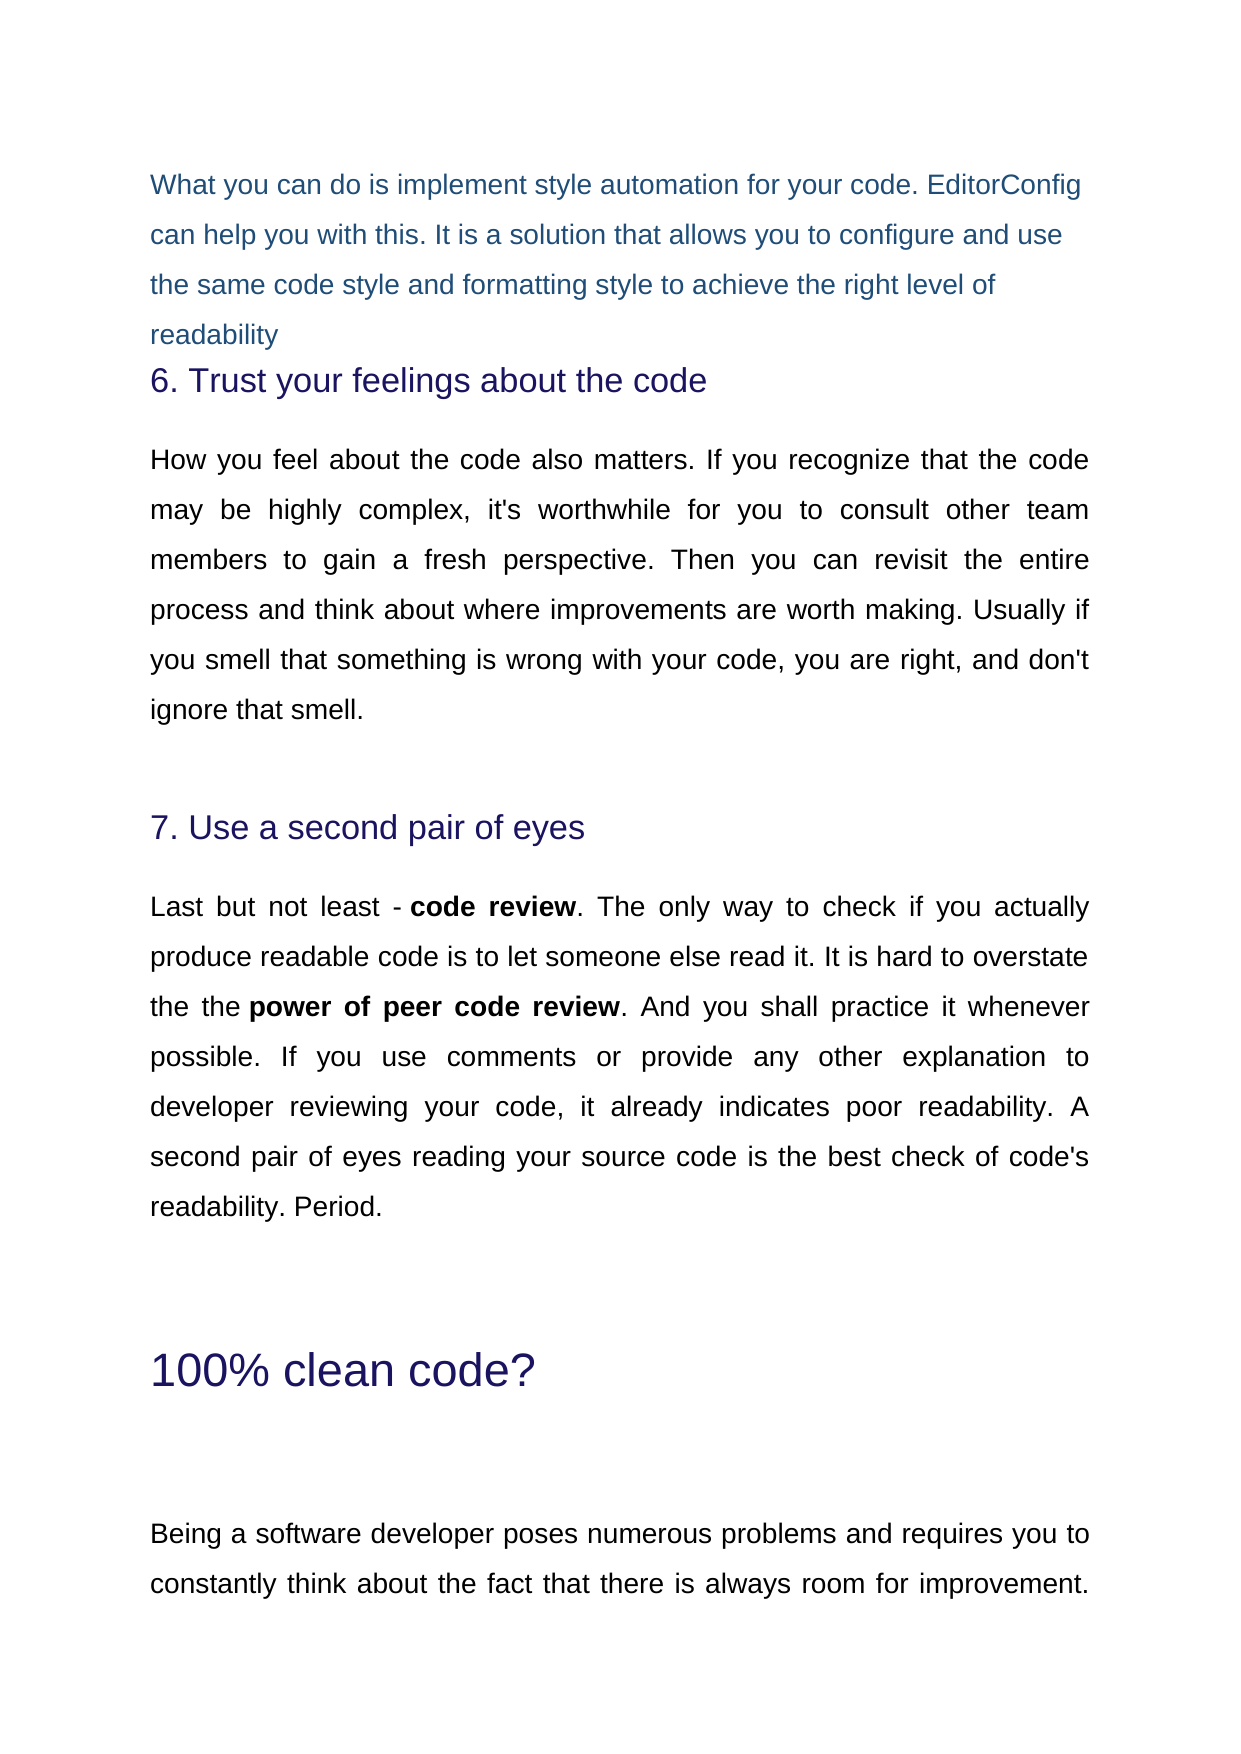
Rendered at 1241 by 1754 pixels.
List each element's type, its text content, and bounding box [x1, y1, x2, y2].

text How you feel about the code also matters. If you recognize that the code may be highly complex, it's worthwhile for you to consult other team members to gain a fresh perspective. Then you can revisit the entire process and think about where improvements are worth making. Usually if you smell that something is wrong with your code, you are right, and don't ignore that smell. [150, 425, 1090, 725]
text Last but not least - code review. The only way to check if you actually produce readable code is to let someone else read it. It is hard to overstate the the power of peer code review. And you shall practice it whenever possible. If you use comments or provide any other explanation to developer reviewing your code, it already indicates poor readability. A second pair of eyes reading your source code is the best check of code's readability. Period. [150, 872, 1090, 1222]
subtitle 100% clean code? [150, 1322, 1090, 1397]
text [150, 1499, 1090, 1599]
subtitle 7. Use a second pair of eyes [150, 797, 1090, 847]
subtitle What you can do is implement style automation for your code. EditorConfig can help you with this. It is a solution that allows you to configure and use the same code style and formatting style to achieve the right level of readability 6. Trust your feelings about the code [150, 150, 1090, 400]
